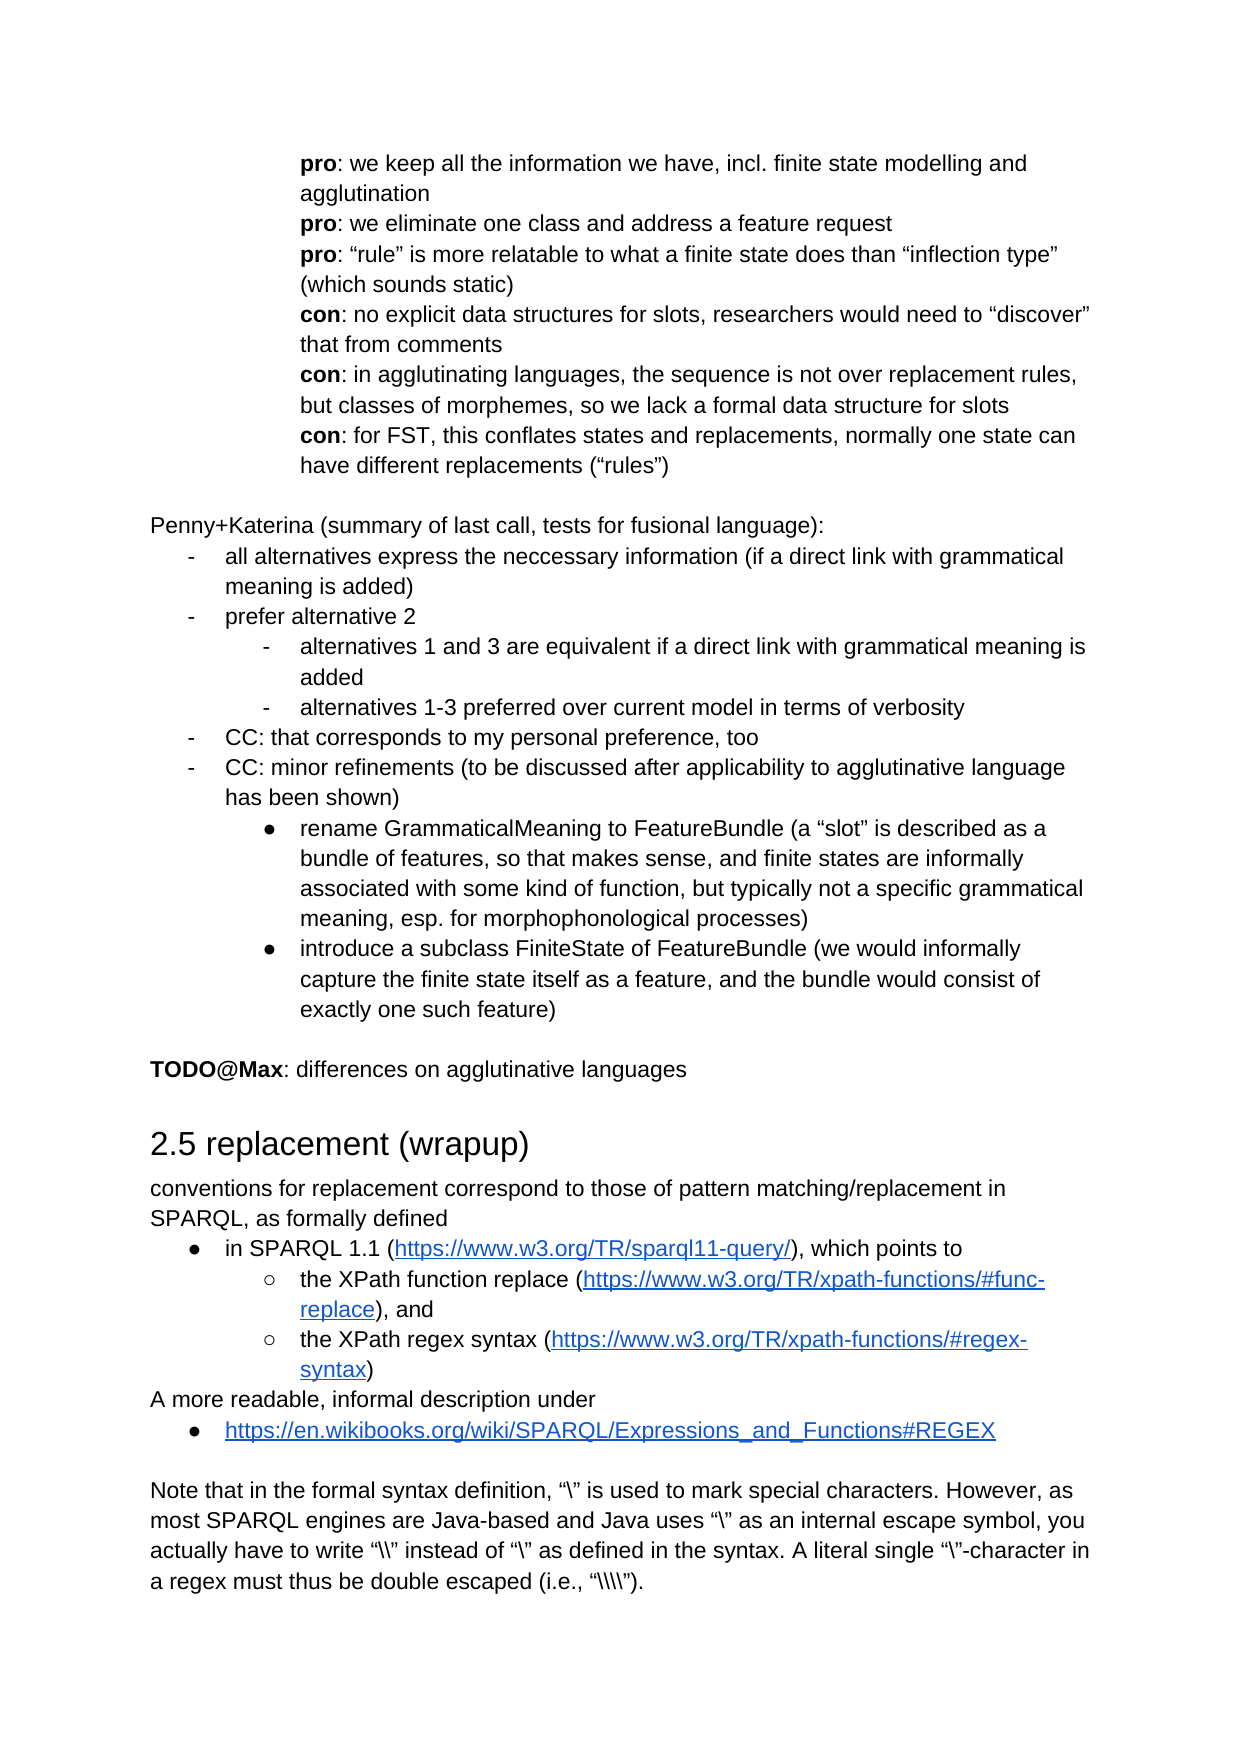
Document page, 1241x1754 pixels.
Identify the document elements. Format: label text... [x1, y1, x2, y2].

text Note that in the formal syntax definition, “\” is used to mark special characters. However, as most SPARQL engines are Java-based and Java uses “\” as an internal escape symbol, you actually have to write “\\” instead of “\” as defined in the syntax. A literal single “\”-character in a regex must thus be double escaped (i.e., “\\\\”). [150, 1477, 1090, 1594]
list CC: minor refinements (to be discussed after applicability to agglutinative language has been shown) [187, 754, 1090, 811]
text con: in agglutinating languages, the sequence is not over replacement rules, but classes of morphemes, so we lack a formal data structure for slots [300, 361, 1090, 418]
list all alternatives express the neccessary information (if a direct link with grammatical meaning is added) [187, 543, 1090, 599]
list CC: that corresponds to my personal preference, too [187, 724, 1090, 750]
list alternatives 1 and 3 are equivalent if a direct link with grammatical meaning is added [262, 633, 1090, 690]
text con: no explicit data structures for slots, researchers would need to “discover” that from comments [300, 301, 1090, 358]
text pro: “rule” is more relatable to what a finite state does than “inflection type” (which sounds static) [300, 241, 1090, 297]
list the XPath function replace (https://www.w3.org/TR/xpath-functions/#func-replace), and [262, 1266, 1090, 1322]
list introduce a subclass FiniteState of FeatureBundle (we would informally capture the finite state itself as a feature, and the bundle would consist of exactly one such feature) [262, 935, 1090, 1022]
text pro: we keep all the information we have, incl. finite state modelling and agglutination [300, 150, 1090, 207]
list in SPARQL 1.1 (https://www.w3.org/TR/sparql11-query/), which points to [187, 1235, 1090, 1262]
text Penny+Katerina (summary of last call, tests for fusional language): [150, 512, 1090, 539]
list the XPath regex syntax (https://www.w3.org/TR/xpath-functions/#regex-syntax) [262, 1326, 1090, 1382]
list alternatives 1-3 preferred over current model in terms of verbosity [262, 694, 1090, 720]
text pro: we eliminate one class and address a feature request [300, 210, 1090, 237]
text TODO@Max: differences on agglutinative languages [150, 1056, 1090, 1083]
text A more readable, informal description under [150, 1386, 1090, 1413]
text con: for FST, this conflates states and replacements, normally one state can have different replacements (“rules”) [300, 422, 1090, 478]
list https://en.wikibooks.org/wiki/SPARQL/Expressions_and_Functions#REGEX [187, 1417, 1090, 1443]
list prefer alternative 2 [187, 603, 1090, 629]
list rename GrammaticalMeaning to FeatureBundle (a “slot” is described as a bundle of features, so that makes sense, and finite states are informally associated with some kind of function, but typically not a specific grammatical meaning, esp. for morphophonological processes) [262, 814, 1090, 932]
text conventions for replacement correspond to those of pattern matching/replacement in SPARQL, as formally defined [150, 1175, 1090, 1231]
subtitle 2.5 replacement (wrapup) [150, 1124, 1090, 1162]
